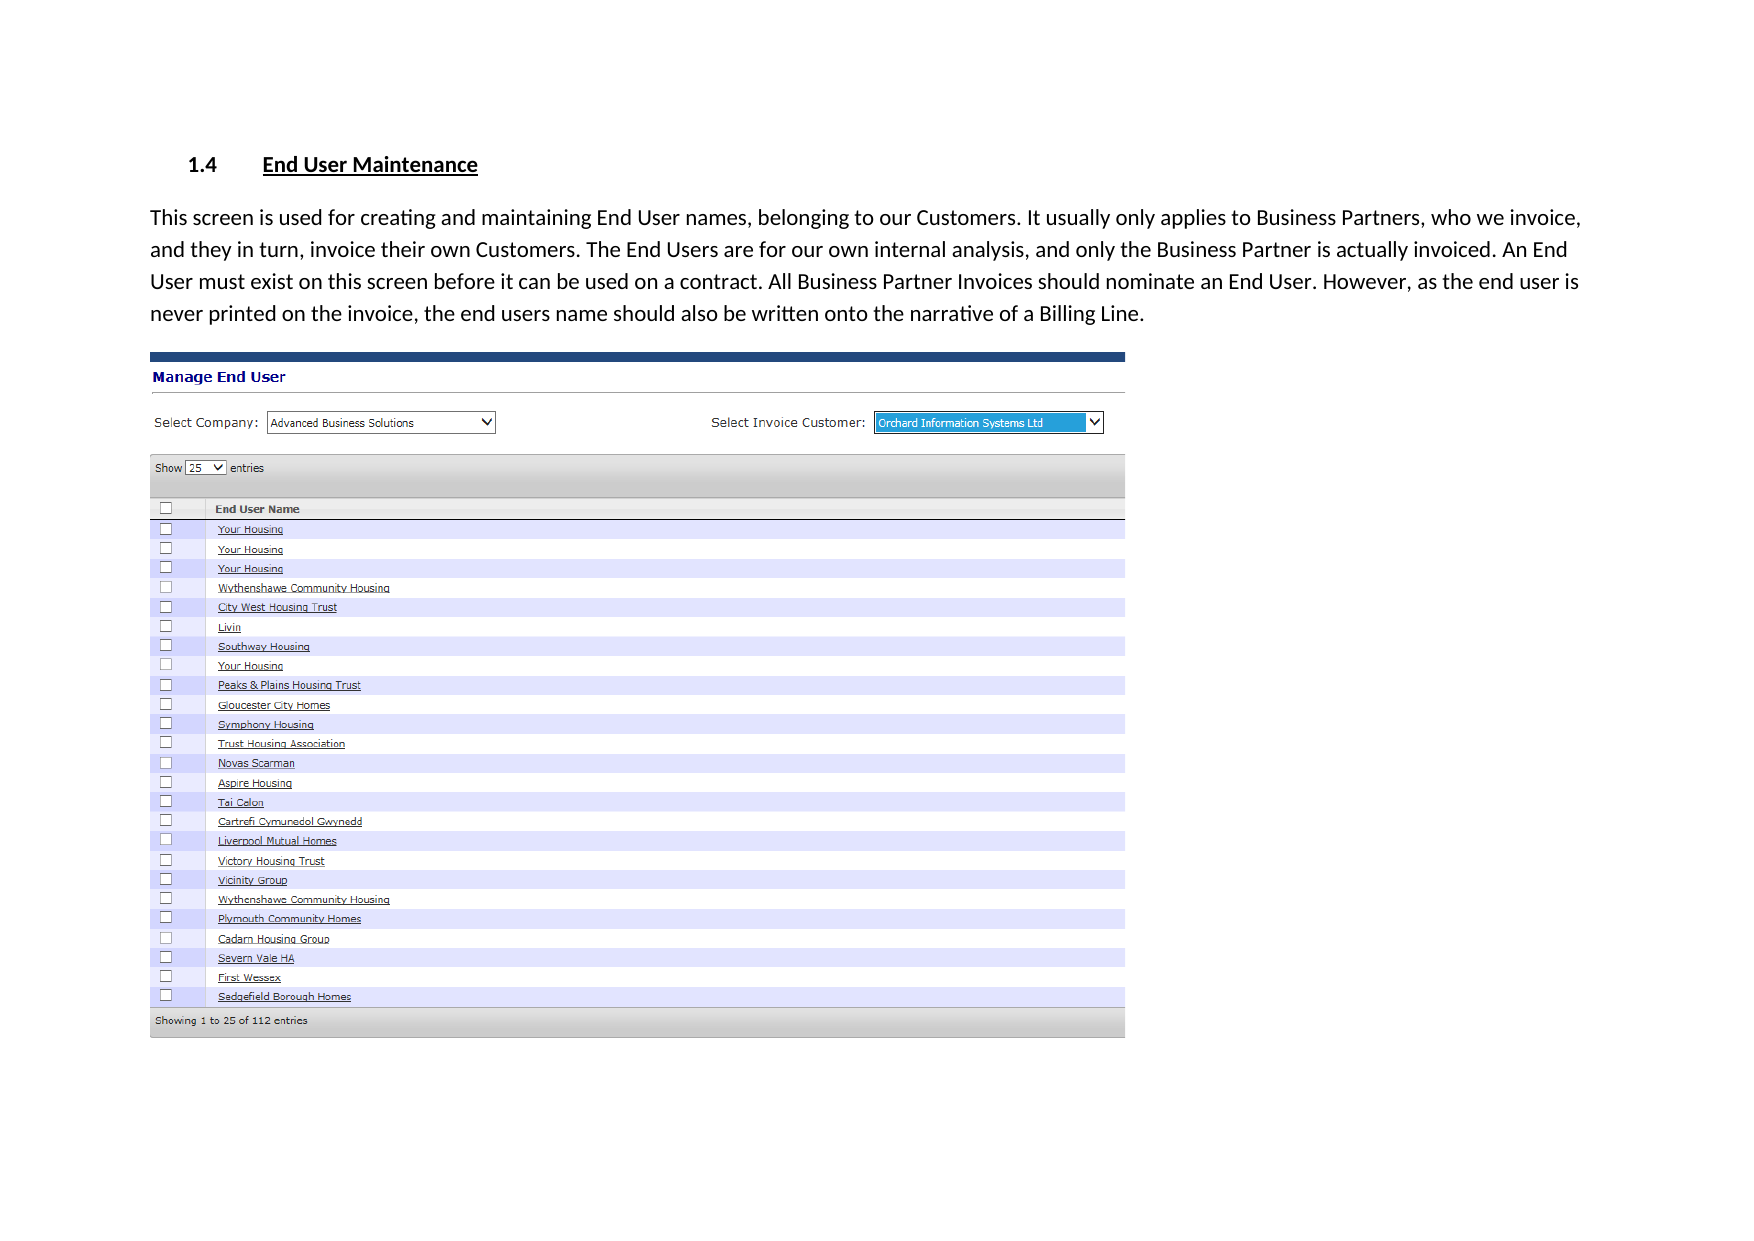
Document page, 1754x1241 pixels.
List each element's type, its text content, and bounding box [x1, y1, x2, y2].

list End User Maintenance [187, 150, 1604, 178]
picture [150, 352, 1125, 1042]
text This screen is used for creating and maintaining End User names, belonging to our Customers. It usually only applies to Business Partners, who we invoice, and they in turn, invoice their own Customers. The End Users are for our own internal analysis, and only the Business Partner is actually invoiced. An End User must exist on this screen before it can be used on a contract. All Business Partner Invoices should nominate an End User. However, as the end user is never printed on the invoice, the end users name should also be written onto the narrative of a Billing Line. [150, 203, 1604, 328]
